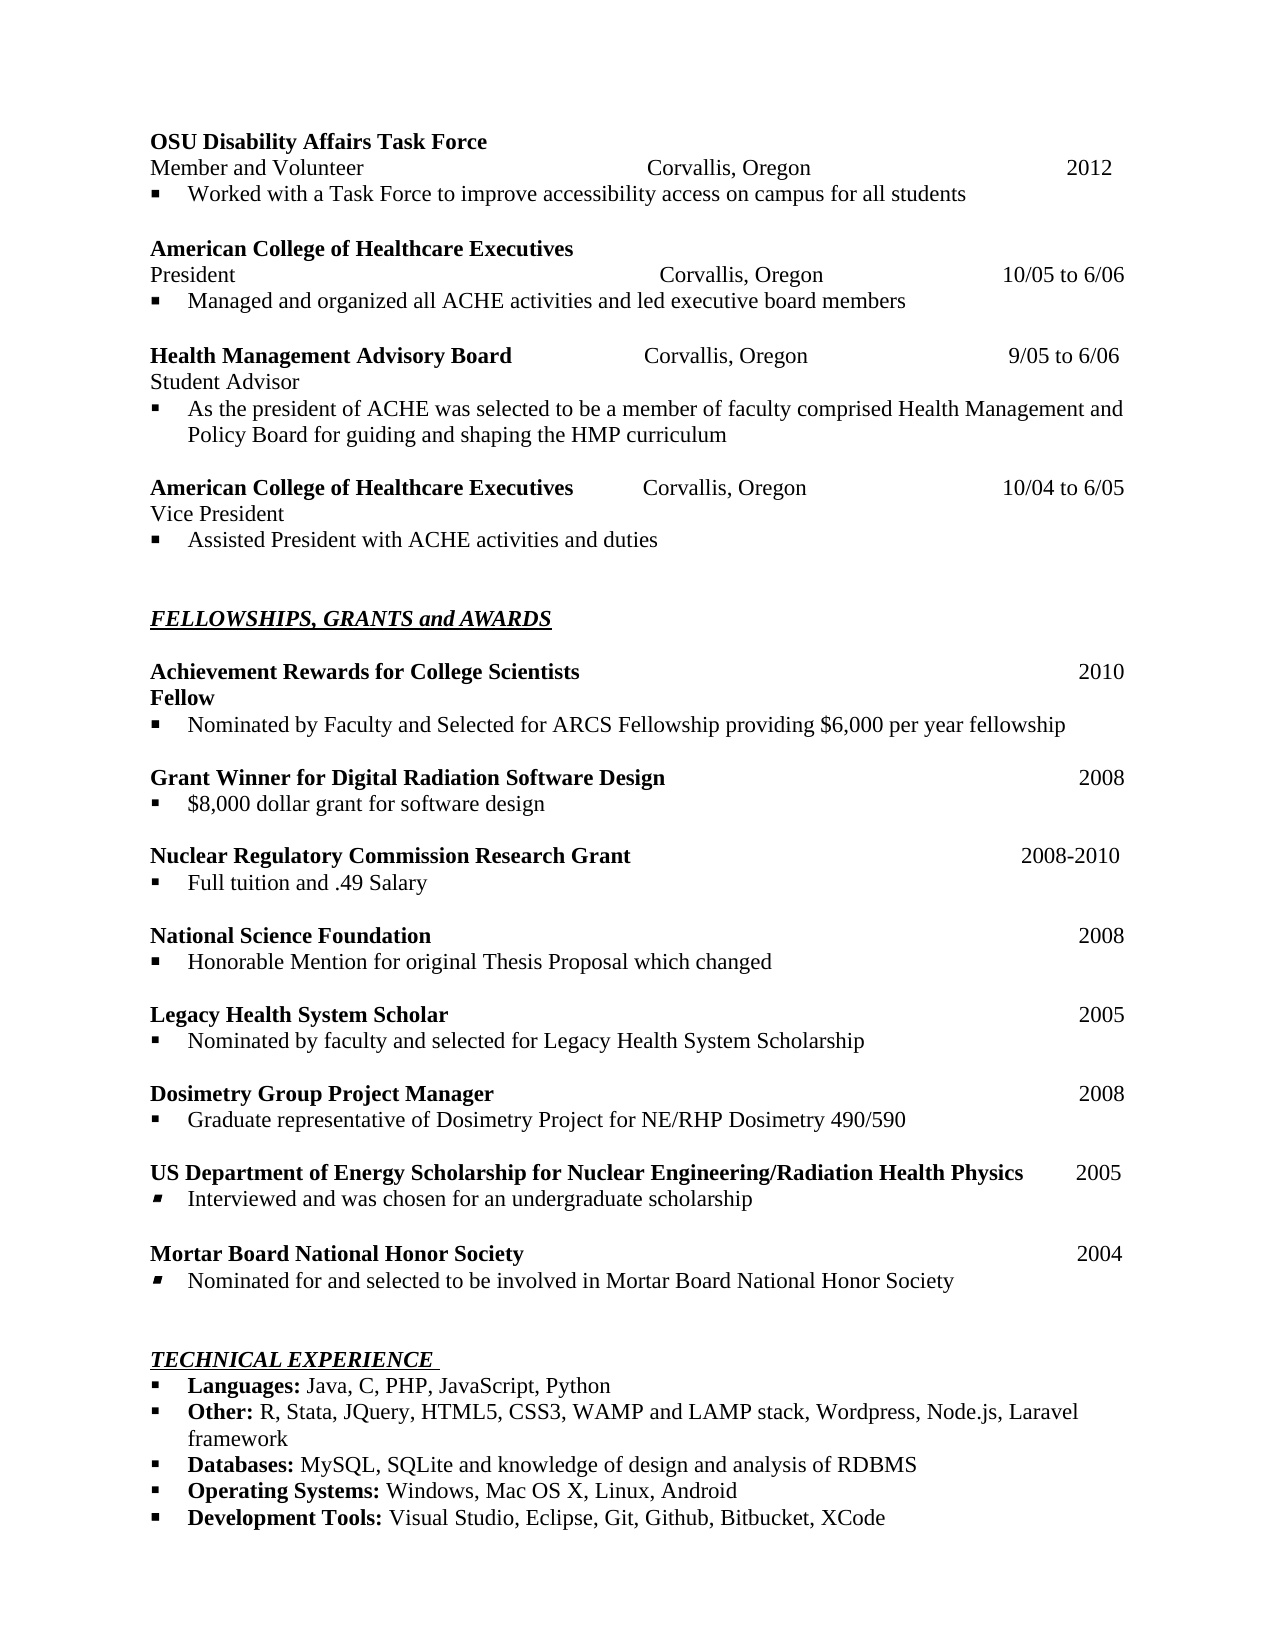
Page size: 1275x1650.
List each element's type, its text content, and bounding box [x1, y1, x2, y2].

text American College of Healthcare Executives Corvallis, Oregon 10/04 to 6/05 [150, 474, 1125, 500]
text FELLOWSHIPS, GRANTS and AWARDS [150, 605, 1125, 632]
list Worked with a Task Force to improve accessibility access on campus for all students [150, 180, 1125, 235]
text Dosimetry Group Project Manager 2008 [150, 1080, 1125, 1106]
text Nuclear Regulatory Commission Research Grant 2008-2010 [150, 843, 1125, 869]
text Mortar Board National Honor Society 2004 [150, 1240, 1125, 1267]
list Graduate representative of Dosimetry Project for NE/RHP Dosimetry 490/590 [150, 1106, 1125, 1132]
list Nominated by faculty and selected for Legacy Health System Scholarship [150, 1027, 1125, 1053]
text Grant Winner for Digital Radiation Software Design 2008 [150, 763, 1125, 790]
text OSU Disability Affairs Task Force [150, 128, 1125, 154]
text Fellow [150, 684, 1125, 711]
text President Corvallis, Oregon 10/05 to 6/06 [150, 261, 1125, 287]
list Assisted President with ACHE activities and duties [150, 526, 1125, 553]
list Full tuition and .49 Salary [150, 869, 1125, 895]
list $8,000 dollar grant for software design [150, 790, 1125, 816]
text Member and Volunteer Corvallis, Oregon 2012 [150, 154, 1125, 180]
text Legacy Health System Scholar 2005 [150, 1001, 1125, 1027]
text American College of Healthcare Executives [150, 235, 1125, 261]
list Operating Systems: Windows, Mac OS X, Linux, Android [150, 1477, 1125, 1504]
list Databases: MySQL, SQLite and knowledge of design and analysis of RDBMS [150, 1451, 1125, 1477]
text Vice President [150, 500, 1125, 526]
list Other: R, Stata, JQuery, HTML5, CSS3, WAMP and LAMP stack, Wordpress, Node.js, Laravel framework [150, 1398, 1125, 1451]
list Development Tools: Visual Studio, Eclipse, Git, Github, Bitbucket, XCode [150, 1504, 1125, 1530]
text US Department of Energy Scholarship for Nuclear Engineering/Radiation Health Physics 2005 [150, 1159, 1125, 1185]
list Nominated for and selected to be involved in Mortar Board National Honor Society [150, 1267, 1125, 1293]
list Honorable Mention for original Thesis Proposal which changed [150, 948, 1125, 974]
list Nominated by Faculty and Selected for ARCS Fellowship providing $6,000 per year fellowship [150, 711, 1125, 737]
text National Science Foundation 2008 [150, 922, 1125, 948]
text Health Management Advisory Board Corvallis, Oregon 9/05 to 6/06 [150, 342, 1125, 368]
list Interviewed and was chosen for an undergraduate scholarship [150, 1185, 1125, 1212]
text Achievement Rewards for College Scientists 2010 [150, 658, 1125, 684]
text Student Advisor [150, 368, 1125, 394]
text TECHNICAL EXPERIENCE [150, 1346, 1125, 1372]
list Languages: Java, C, PHP, JavaScript, Python [150, 1372, 1125, 1398]
list Managed and organized all ACHE activities and led executive board members [150, 287, 1125, 314]
list As the president of ACHE was selected to be a member of faculty comprised Health Management and Policy Board for guiding and shaping the HMP curriculum [150, 394, 1125, 447]
